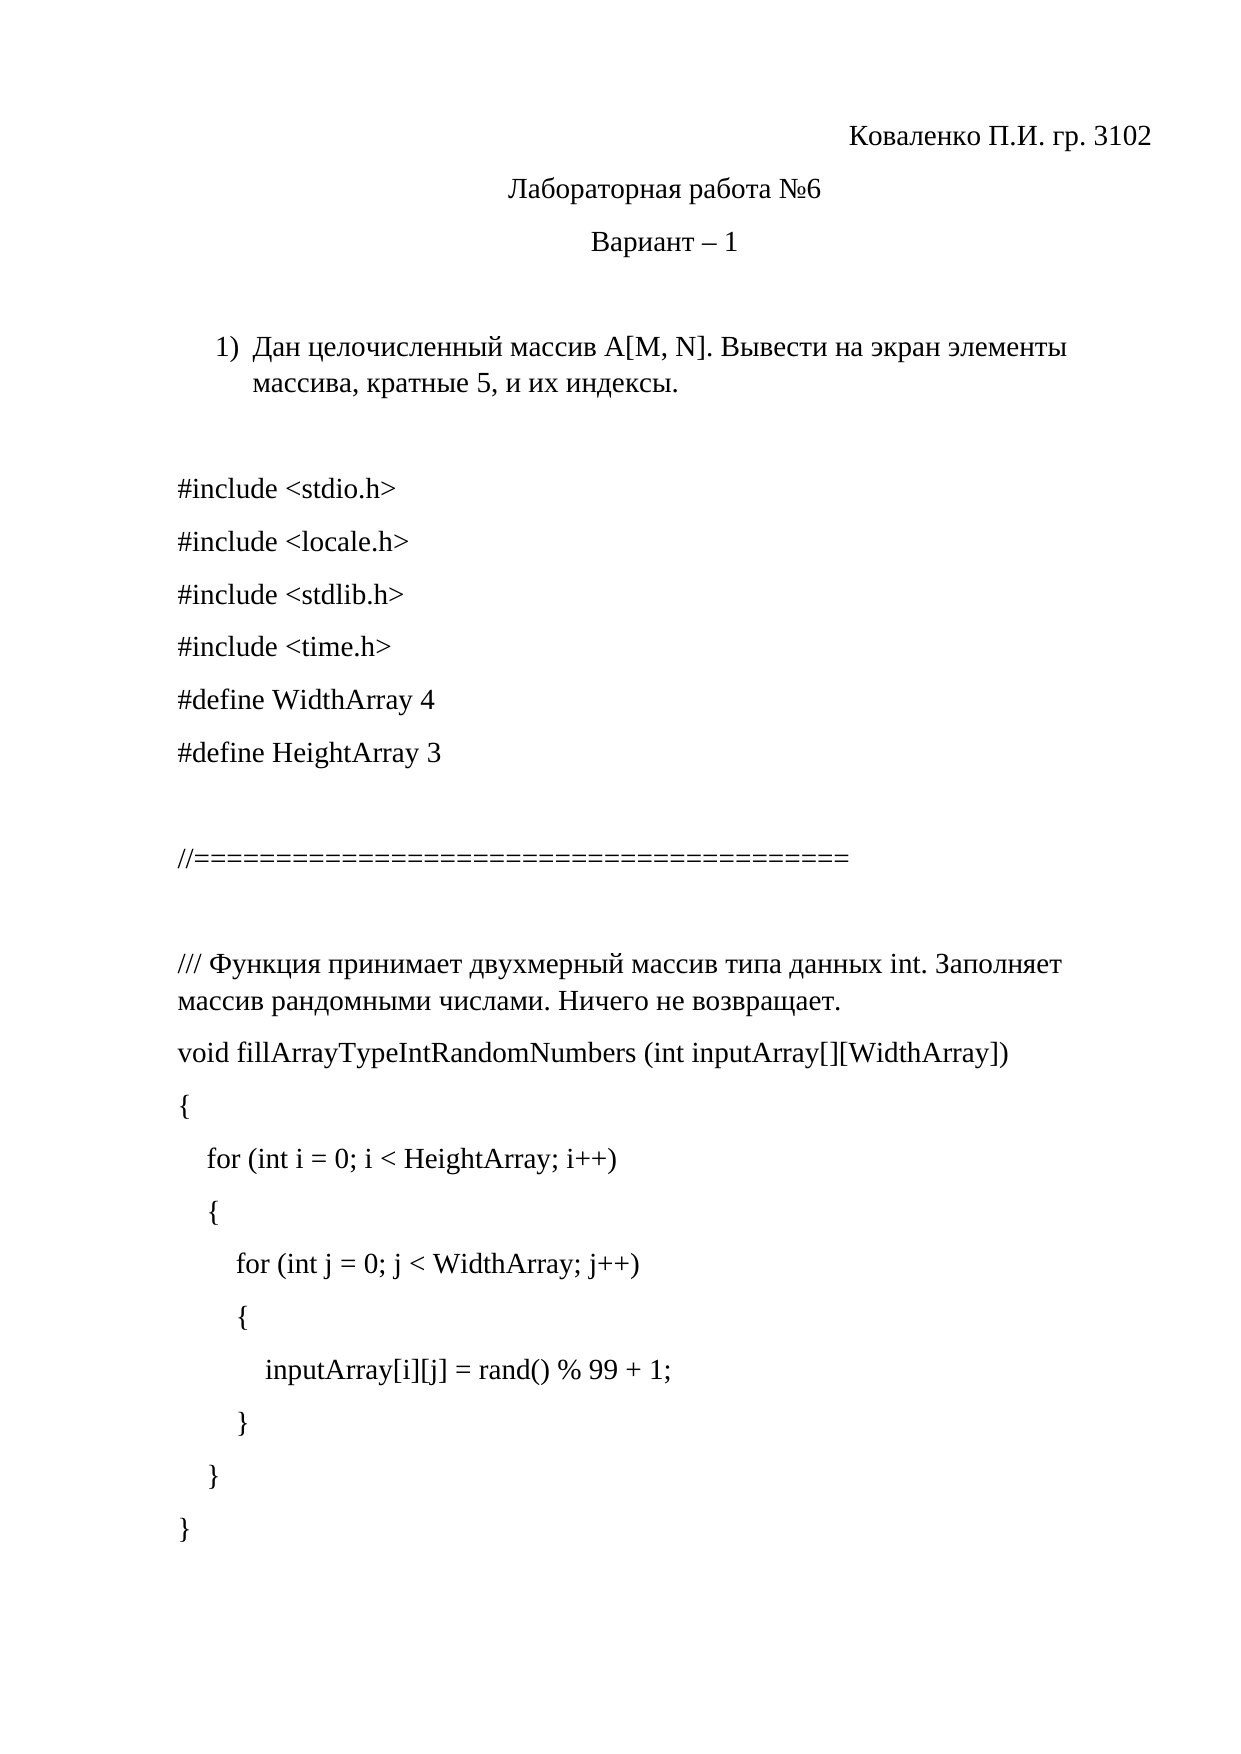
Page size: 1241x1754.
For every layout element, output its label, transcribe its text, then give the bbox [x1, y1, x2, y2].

text { [177, 1299, 1152, 1333]
text #define WidthArray 4 [177, 682, 1152, 716]
text #include <stdio.h> [177, 471, 1152, 505]
text } [177, 1458, 1152, 1491]
text for (int i = 0; i < HeightArray; i++) [177, 1141, 1152, 1174]
text //======================================== [177, 841, 1152, 874]
text { [177, 1194, 1152, 1227]
list Дан целочисленный массив А[M, N]. Вывести на экран элементы массива, кратные 5, и их индексы. [215, 329, 1152, 399]
text #include <time.h> [177, 629, 1152, 663]
text Лабораторная работа №6 [177, 171, 1152, 204]
text inputArray[i][j] = rand() % 99 + 1; [177, 1352, 1152, 1386]
text #include <locale.h> [177, 524, 1152, 557]
text #define HeightArray 3 [177, 735, 1152, 769]
text for (int j = 0; j < WidthArray; j++) [177, 1247, 1152, 1280]
text void fillArrayTypeIntRandomNumbers (int inputArray[][WidthArray]) [177, 1035, 1152, 1069]
text Коваленко П.И. гр. 3102 [177, 118, 1152, 152]
text Вариант – 1 [177, 224, 1152, 257]
text } [177, 1405, 1152, 1439]
text /// Функция принимает двухмерный массив типа данных int. Заполняет массив рандомными числами. Ничего не возвращает. [177, 946, 1152, 1016]
text #include <stdlib.h> [177, 577, 1152, 610]
text { [177, 1088, 1152, 1122]
text } [177, 1511, 1152, 1544]
